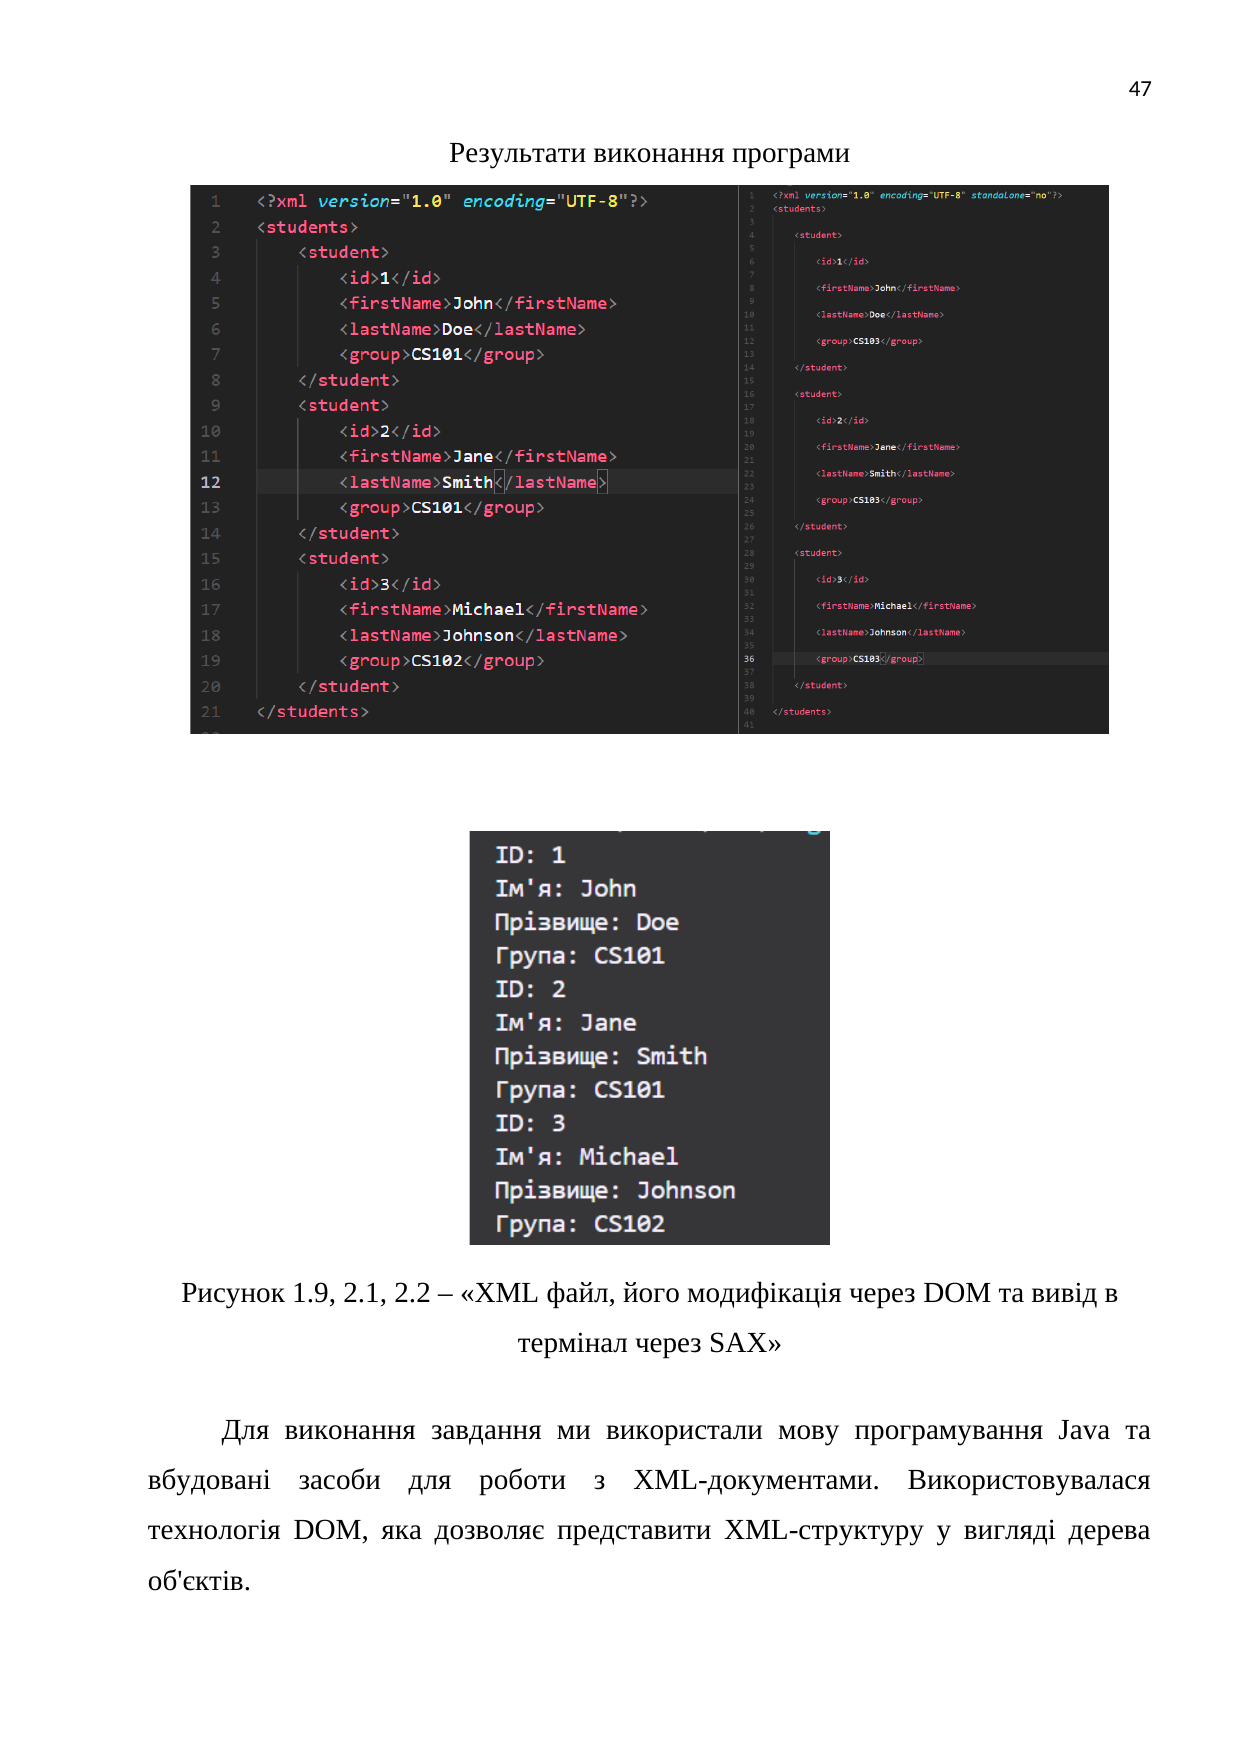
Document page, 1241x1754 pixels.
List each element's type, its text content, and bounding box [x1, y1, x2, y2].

picture [190, 185, 1109, 734]
subtitle Результати виконання програми [148, 135, 1152, 169]
text Рисунок 1.9, 2.1, 2.2 – «XML файл, його модифікація через DOM та вивід в термінал через SAX» [148, 1275, 1152, 1359]
picture [469, 831, 830, 1245]
text Для виконання завдання ми використали мову програмування Java та вбудовані засоби для роботи з XML-документами. Використовувалася технологія DOM, яка дозволяє представити XML-структуру у вигляді дерева об'єктів. [148, 1412, 1152, 1596]
